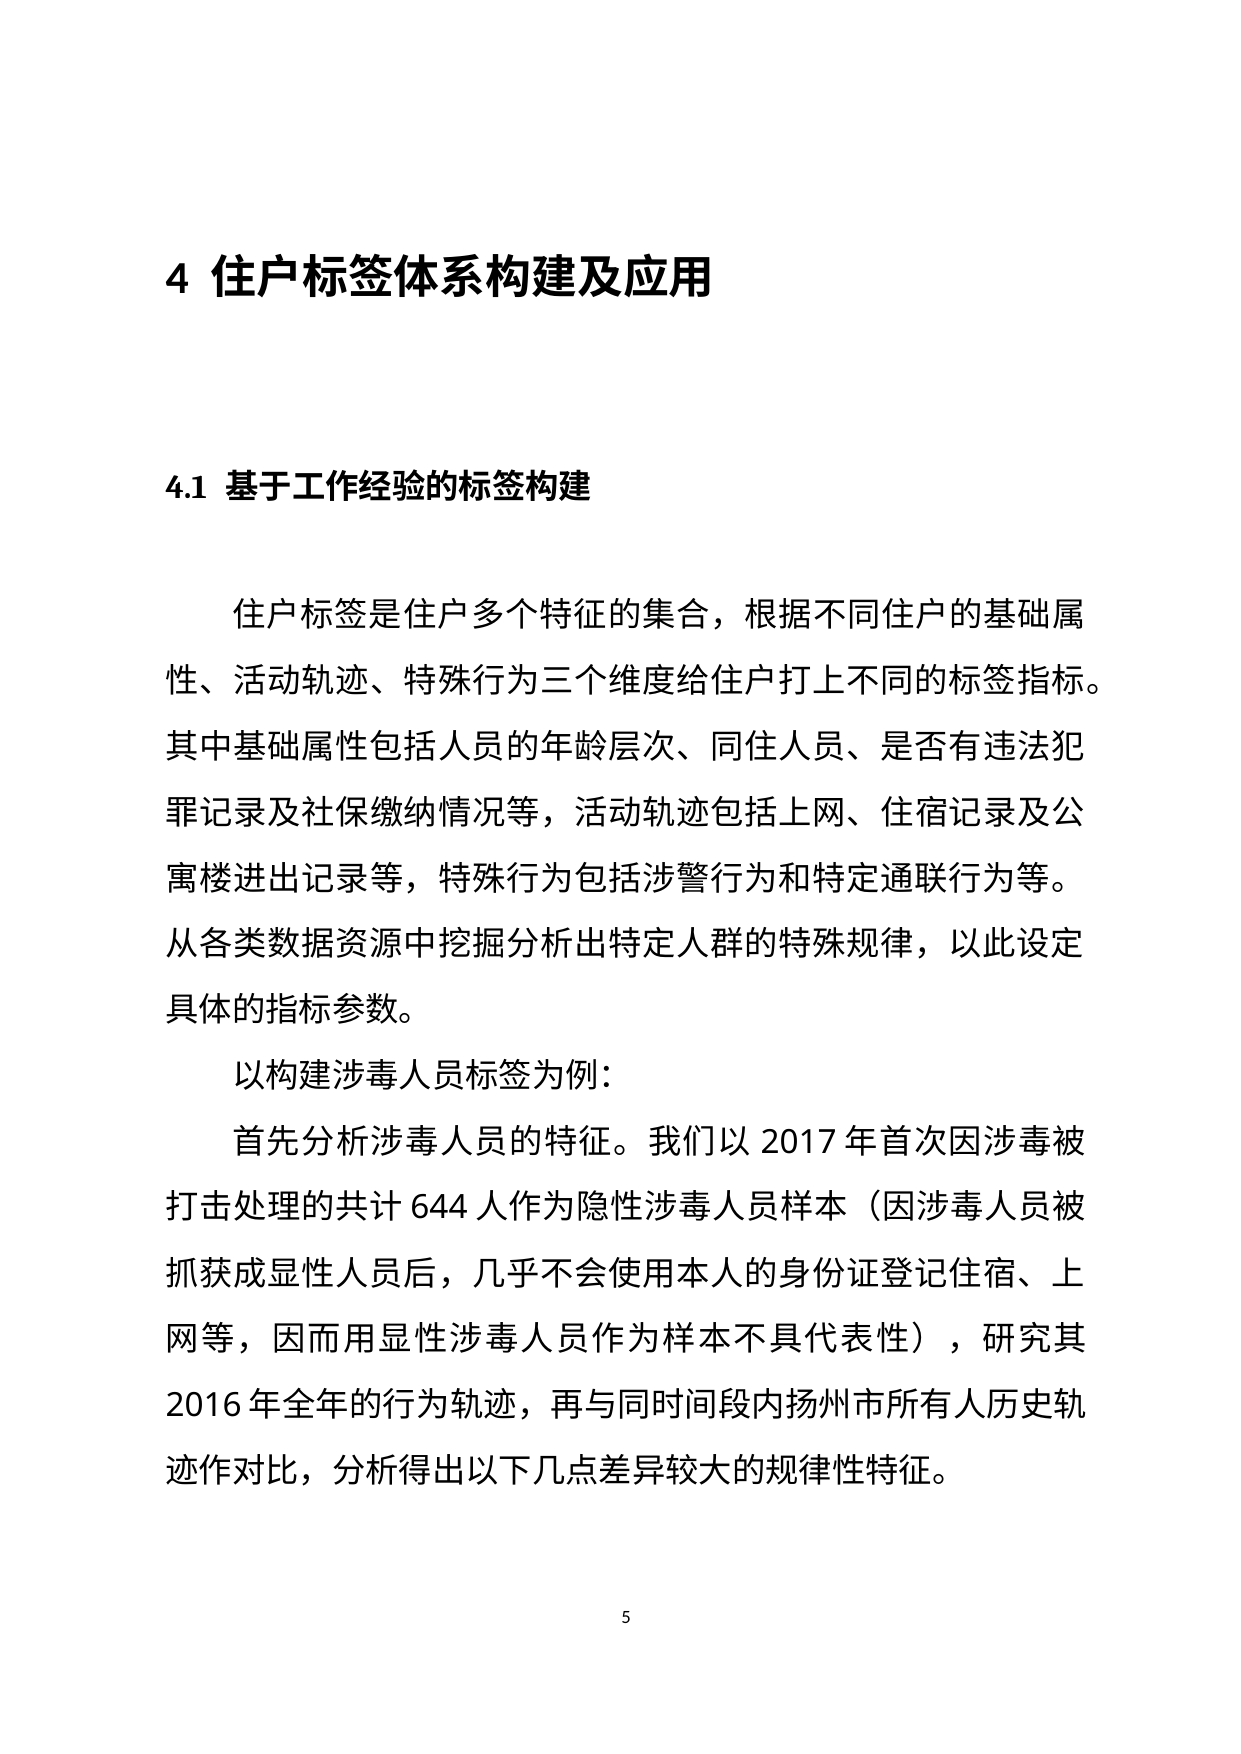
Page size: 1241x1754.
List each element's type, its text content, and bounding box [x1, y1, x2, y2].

subtitle 基于工作经验的标签构建 [165, 451, 1087, 517]
text 以构建涉毒人员标签为例： [165, 1040, 1087, 1106]
subtitle 住户标签体系构建及应用 [165, 224, 1087, 323]
text 住户标签是住户多个特征的集合，根据不同住户的基础属性、活动轨迹、特殊行为三个维度给住户打上不同的标签指标。其中基础属性包括人员的年龄层次、同住人员、是否有违法犯罪记录及社保缴纳情况等，活动轨迹包括上网、住宿记录及公寓楼进出记录等，特殊行为包括涉警行为和特定通联行为等。从各类数据资源中挖掘分析出特定人群的特殊规律，以此设定具体的指标参数。 [165, 579, 1087, 1040]
text 首先分析涉毒人员的特征。我们以2017年首次因涉毒被打击处理的共计644人作为隐性涉毒人员样本（因涉毒人员被抓获成显性人员后，几乎不会使用本人的身份证登记住宿、上网等，因而用显性涉毒人员作为样本不具代表性），研究其2016年全年的行为轨迹，再与同时间段内扬州市所有人历史轨迹作对比，分析得出以下几点差异较大的规律性特征。 [165, 1106, 1087, 1501]
